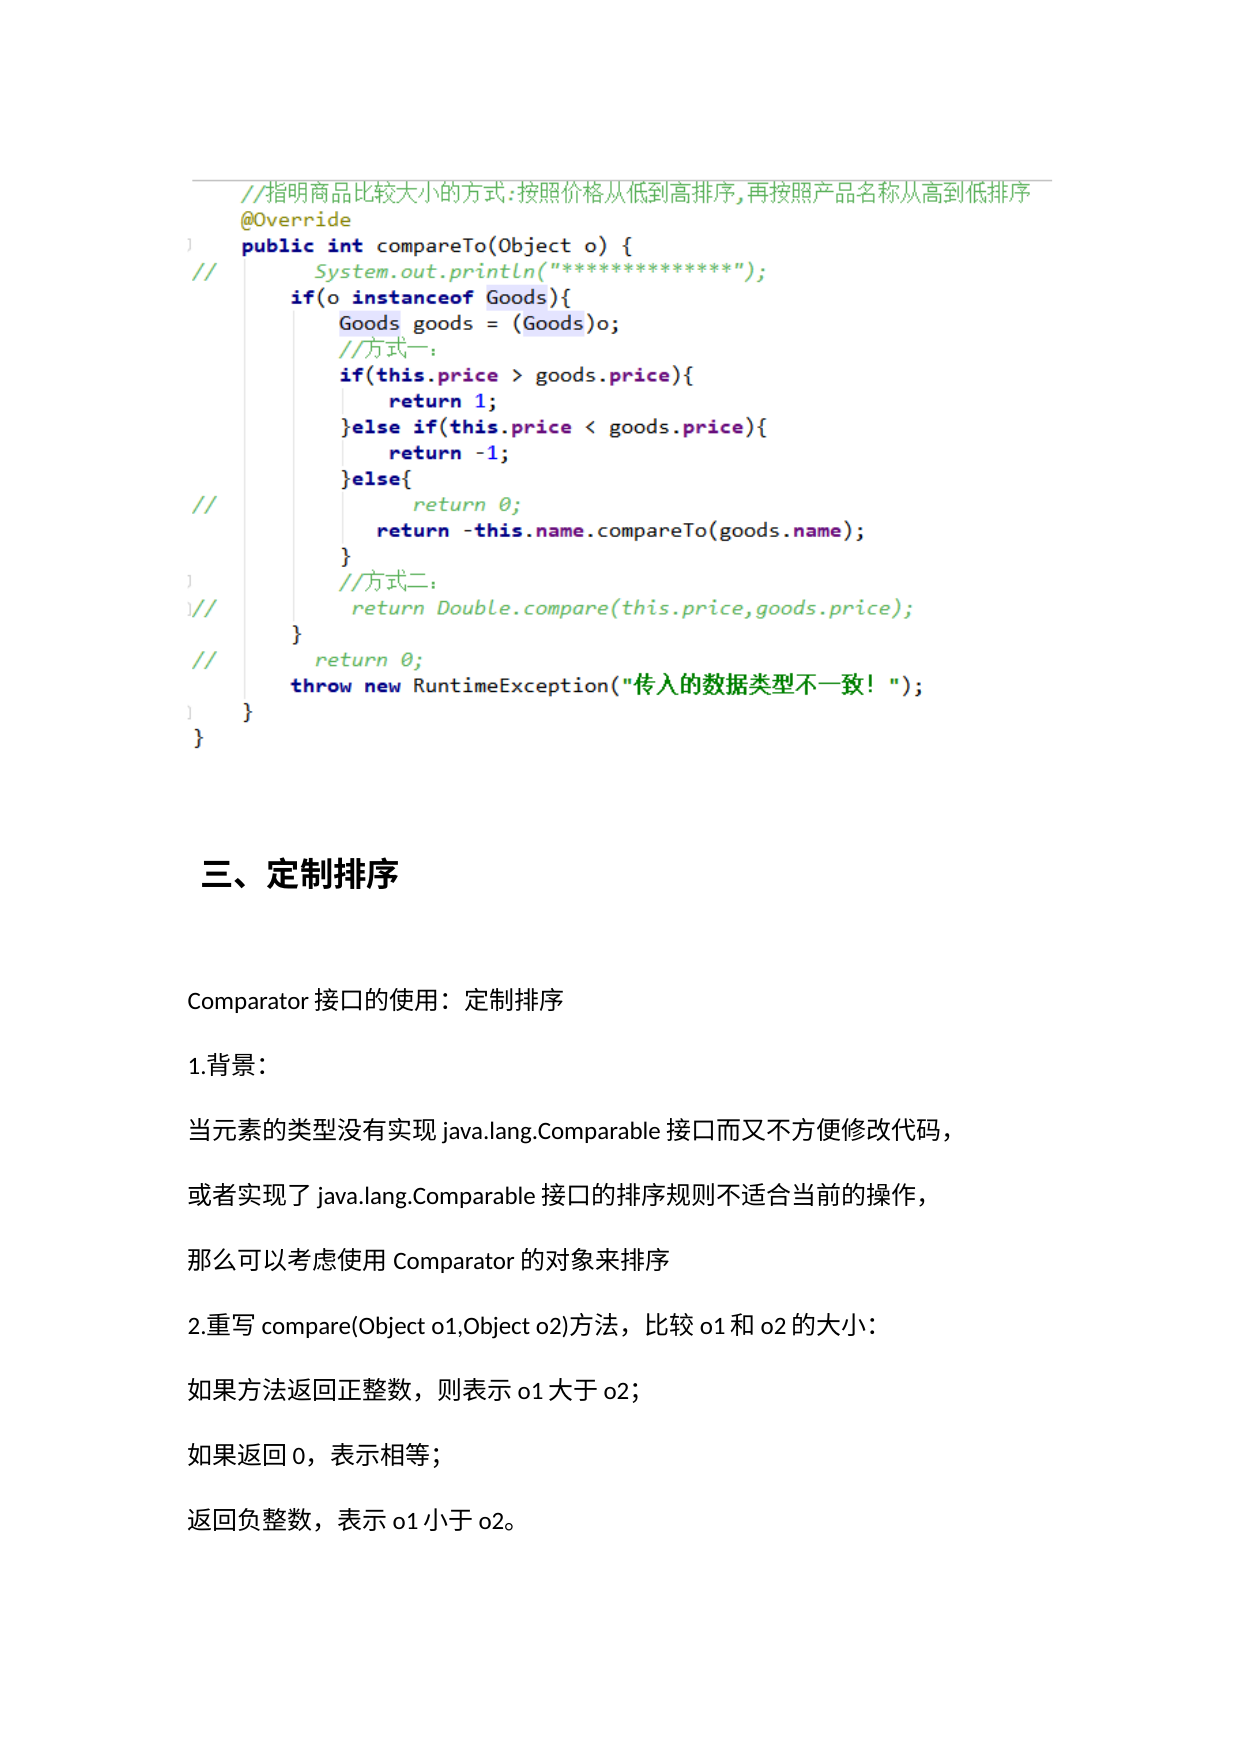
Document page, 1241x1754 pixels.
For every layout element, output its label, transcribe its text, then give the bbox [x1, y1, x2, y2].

text Comparator接口的使用：定制排序 1.背景： 当元素的类型没有实现java.lang.Comparable接口而又不方便修改代码， 或者实现了java.lang.Comparable接口的排序规则不适合当前的操作， 那么可以考虑使用 Comparator 的对象来排序 2.重写compare(Object o1,Object o2)方法，比较o1和o2的大小： 如果方法返回正整数，则表示o1大于o2； 如果返回0，表示相等； 返回负整数，表示o1小于o2。 [187, 966, 1053, 1551]
subtitle 定制排序 [200, 839, 1053, 904]
picture [187, 162, 1053, 755]
